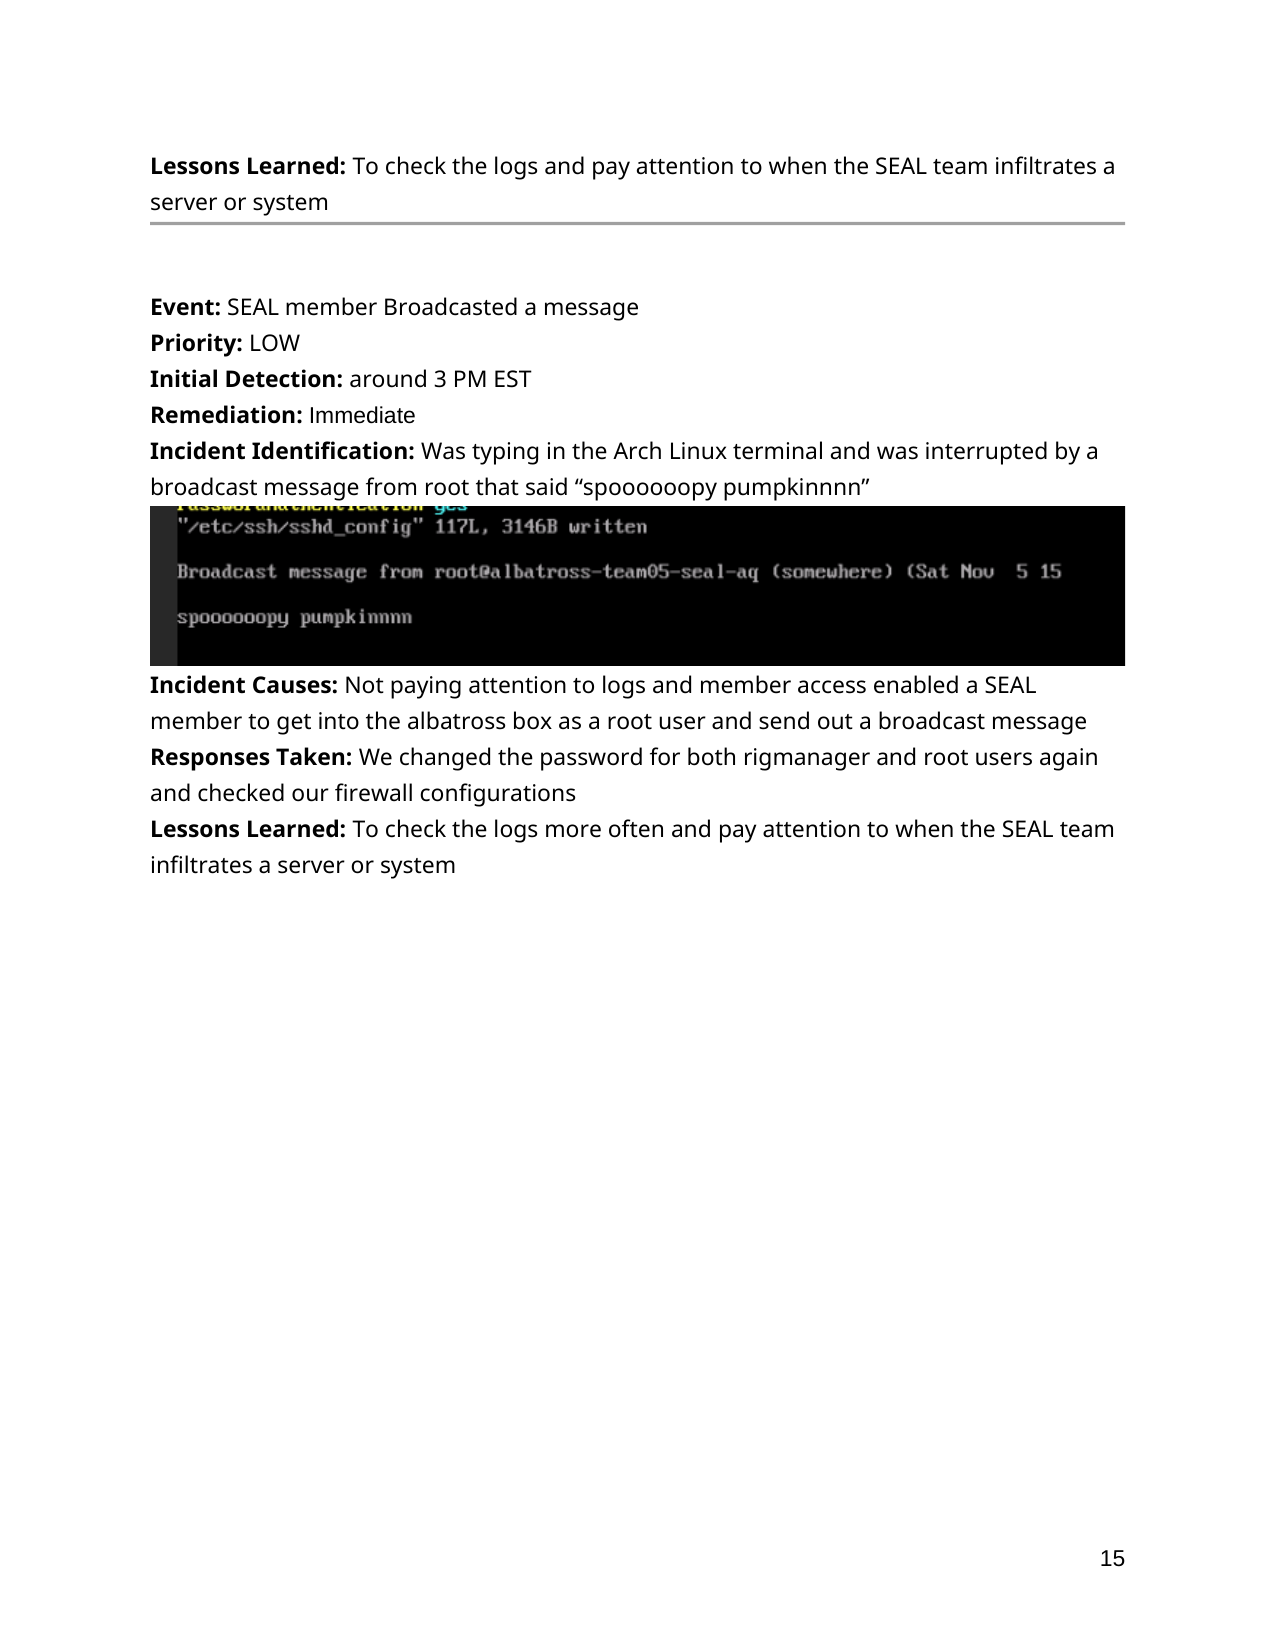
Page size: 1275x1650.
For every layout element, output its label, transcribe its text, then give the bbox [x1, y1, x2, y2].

text Event: SEAL member Broadcasted a message [150, 291, 1125, 322]
text Responses Taken: We changed the password for both rigmanager and root users again and checked our firewall configurations [150, 741, 1125, 808]
text Incident Causes: Not paying attention to logs and member access enabled a SEAL member to get into the albatross box as a root user and send out a broadcast message [150, 669, 1125, 736]
text Lessons Learned: To check the logs more often and pay attention to when the SEAL team infiltrates a server or system [150, 813, 1125, 880]
text Lessons Learned: To check the logs and pay attention to when the SEAL team infiltrates a server or system [150, 150, 1125, 217]
text Initial Detection: around 3 PM EST [150, 363, 1125, 394]
text Priority: LOW [150, 327, 1125, 358]
text Remediation: Immediate [150, 399, 1125, 430]
text Incident Identification: Was typing in the Arch Linux terminal and was interrupted by a broadcast message from root that said “spoooooopy pumpkinnnn” [150, 435, 1125, 502]
picture [150, 506, 1125, 666]
